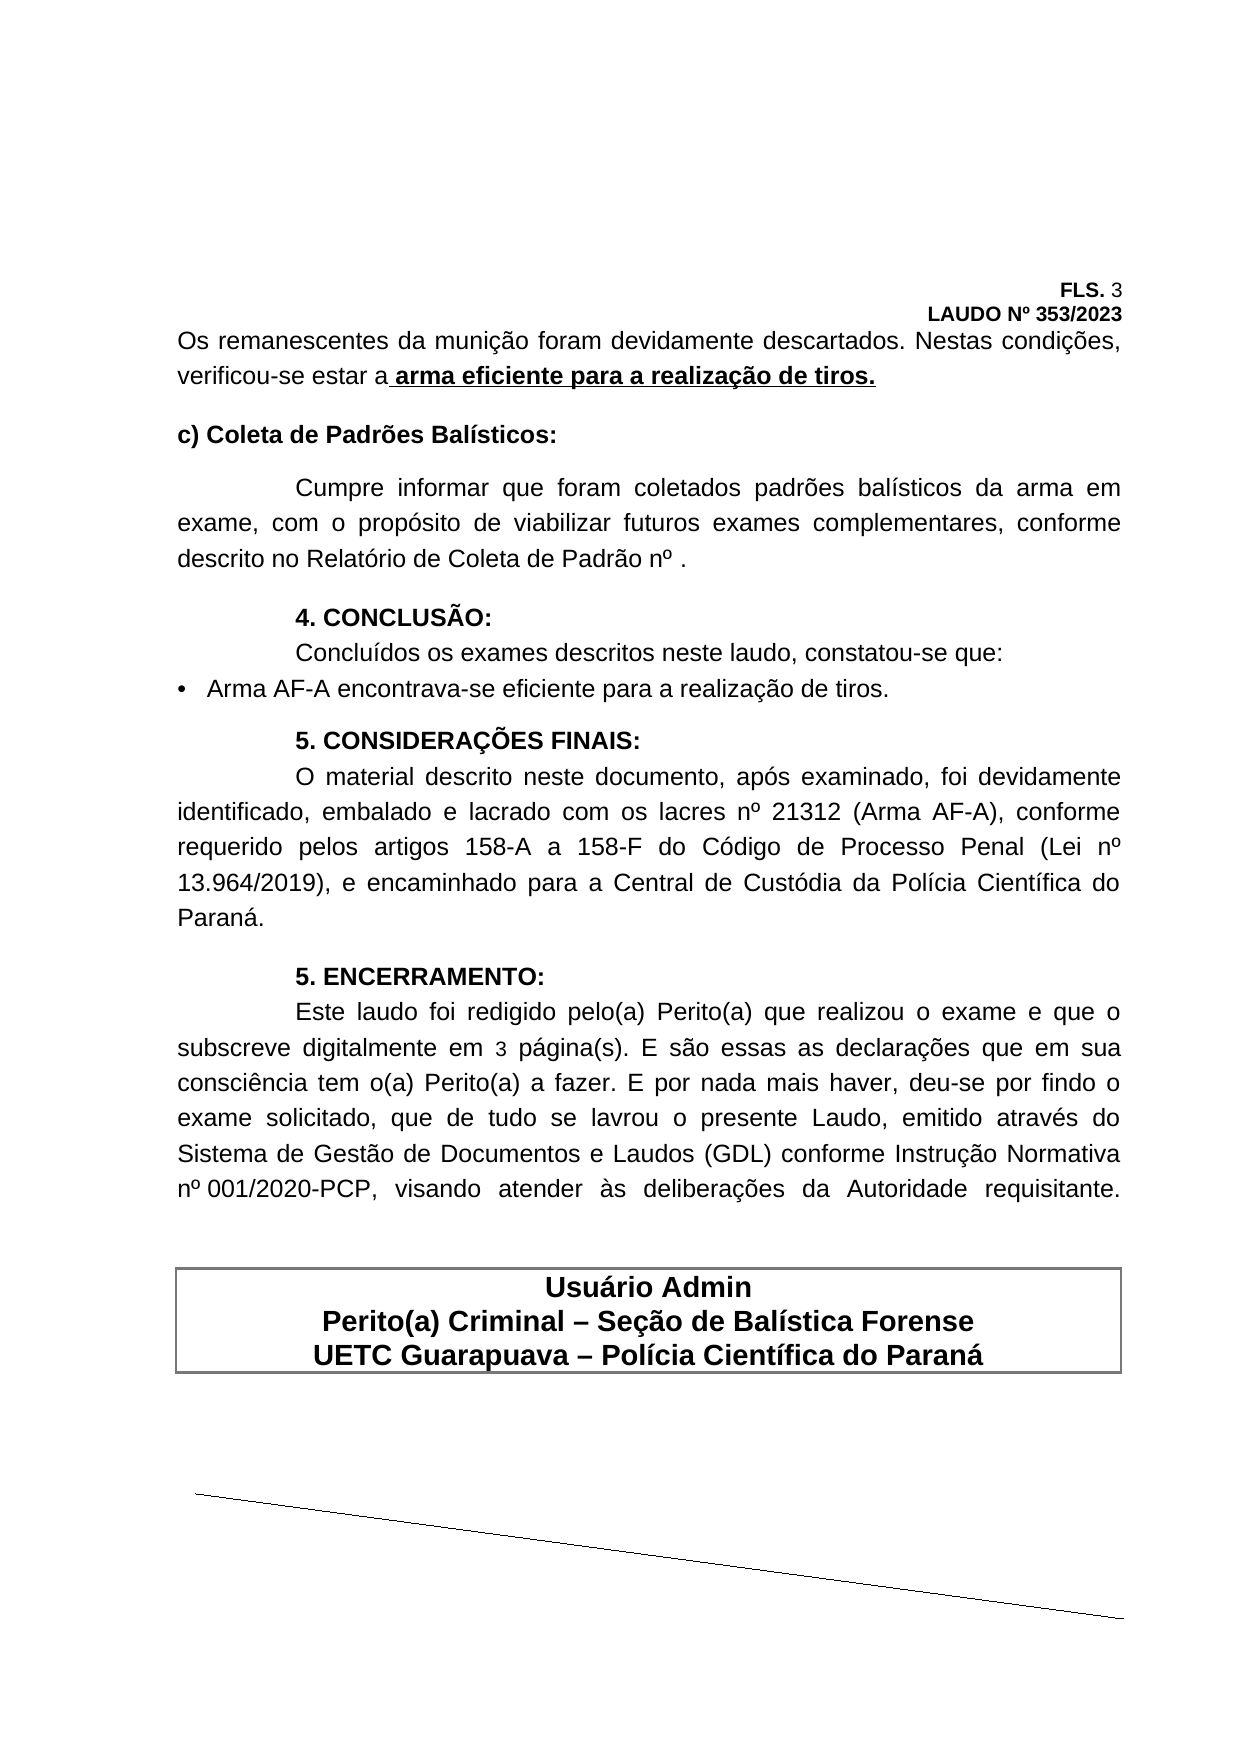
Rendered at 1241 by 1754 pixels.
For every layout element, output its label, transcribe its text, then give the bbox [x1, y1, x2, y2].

text 5. CONSIDERAÇÕES FINAIS: [177, 726, 1122, 755]
text 4. CONCLUSÃO: [177, 603, 1122, 632]
text 5. ENCERRAMENTO: [177, 962, 1122, 991]
text • Arma AF-A encontrava-se eficiente para a realização de tiros. [177, 673, 1122, 702]
text Este laudo foi redigido pelo(a) Perito(a) que realizou o exame e que o subscreve digitalmente em 1 página(s). E são essas as declarações que em sua consciência tem o(a) Perito(a) a fazer. E por nada mais haver, deu-se por findo o exame solicitado, que de tudo se lavrou o presente Laudo, emitido através do Sistema de Gestão de Documentos e Laudos (GDL) conforme Instrução Normativa nº 001/2020-PCP, visando atender às deliberações da Autoridade requisitante. [177, 997, 1122, 1261]
table_header Usuário Admin Perito(a) Criminal – Seção de Balística Forense UETC Guarapuava – Polícia Científica do Paraná [177, 1270, 1120, 1371]
text c) Coleta de Padrões Balísticos: [177, 420, 1122, 449]
text Concluídos os exames descritos neste laudo, constatou-se que: [177, 638, 1122, 667]
text O material descrito neste documento, após examinado, foi devidamente identificado, embalado e lacrado com os lacres nº 21312 (Arma AF-A), conforme requerido pelos artigos 158-A a 158-F do Código de Processo Penal (Lei nº 13.964/2019), e encaminhado para a Central de Custódia da Polícia Científica do Paraná. [177, 762, 1122, 932]
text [177, 326, 1122, 390]
text Cumpre informar que foram coletados padrões balísticos da arma em exame, com o propósito de viabilizar futuros exames complementares, conforme descrito no Relatório de Coleta de Padrão nº . [177, 473, 1122, 572]
